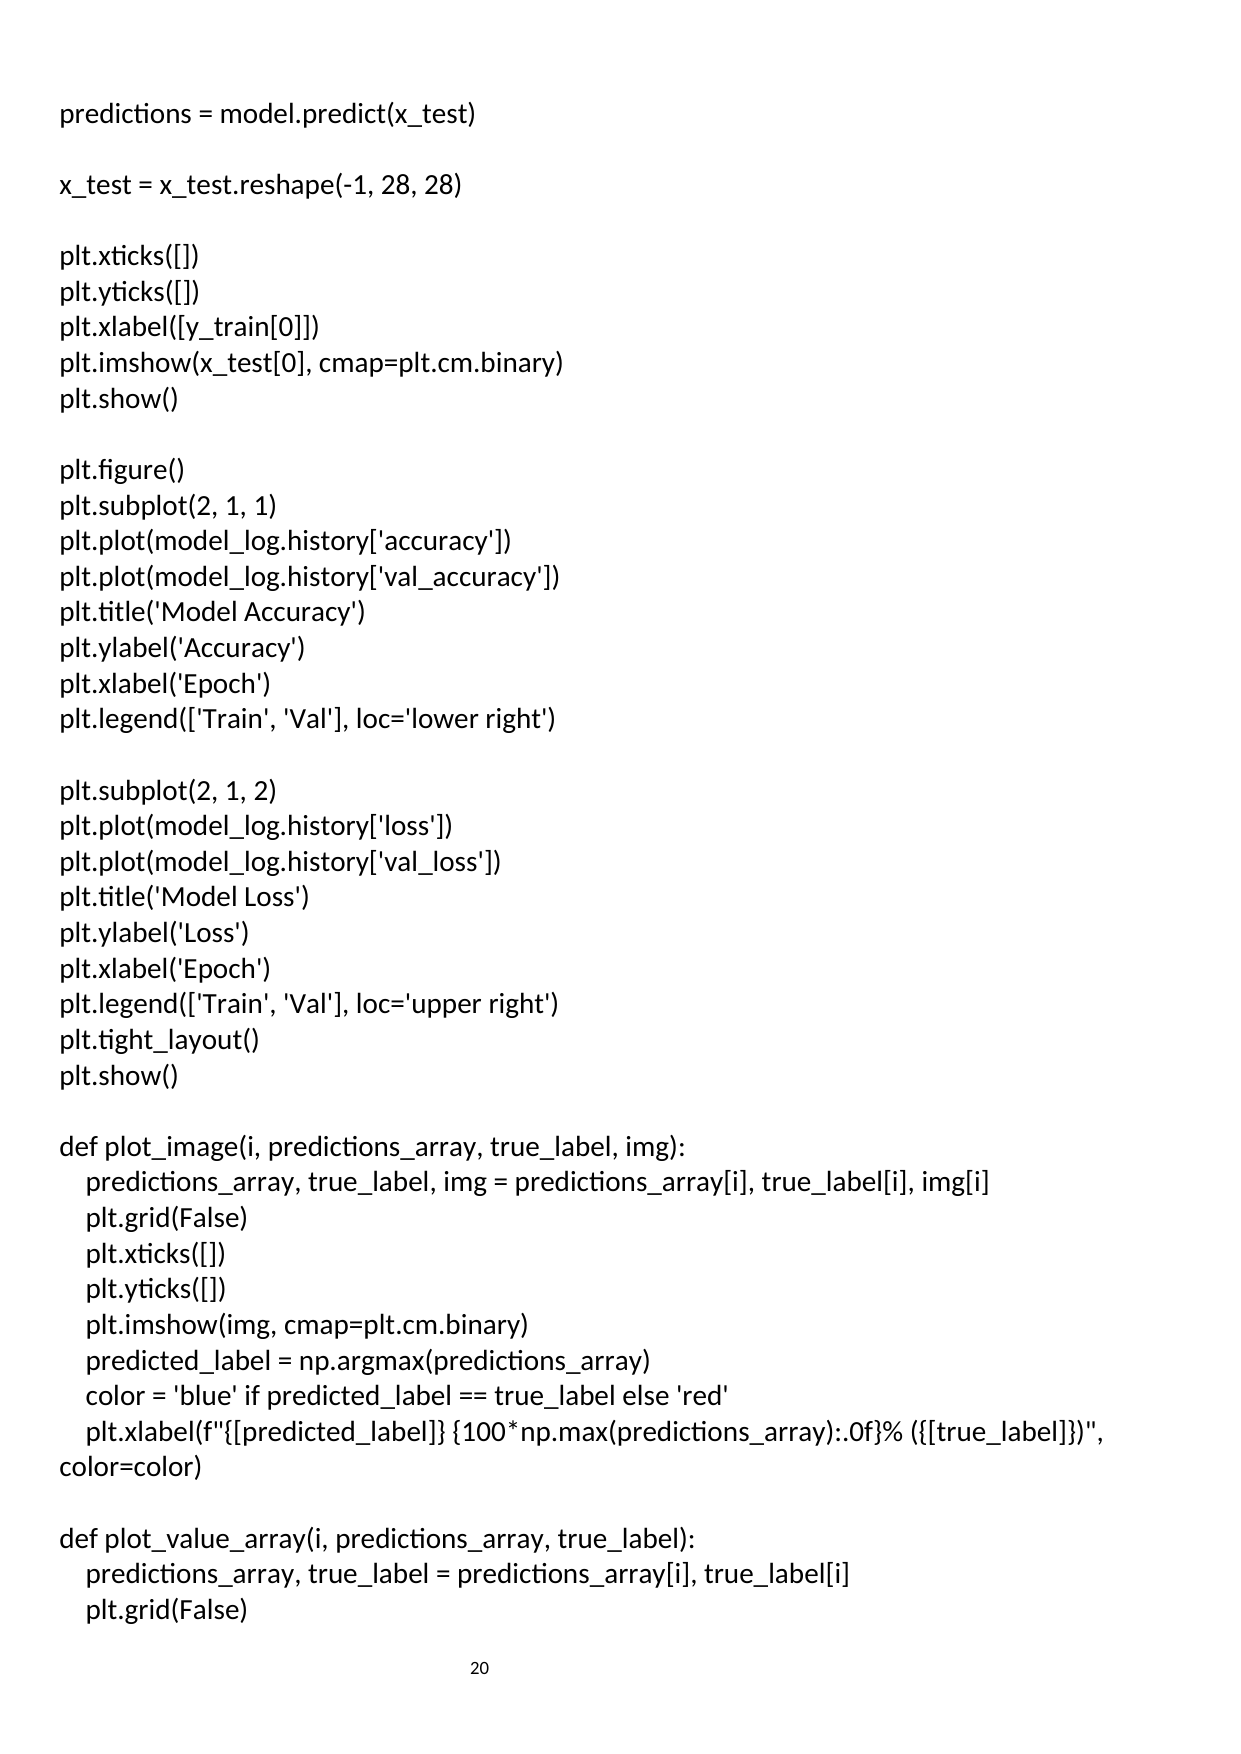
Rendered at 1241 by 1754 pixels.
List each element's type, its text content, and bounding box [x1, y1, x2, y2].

text plt.plot(model_log.history['val_loss']) [59, 843, 1181, 878]
text plt.plot(model_log.history['loss']) [59, 807, 1181, 843]
text plt.show() [59, 1057, 1181, 1092]
text plt.legend(['Train', 'Val'], loc='upper right') [59, 985, 1181, 1021]
text plt.imshow(x_test[0], cmap=plt.cm.binary) [59, 344, 1181, 380]
text predictions = model.predict(x_test) [59, 95, 1181, 130]
text color = 'blue' if predicted_label == true_label else 'red' [59, 1377, 1181, 1413]
text plt.subplot(2, 1, 1) [59, 487, 1181, 522]
text plt.yticks([]) [59, 273, 1181, 308]
text predicted_label = np.argmax(predictions_array) [59, 1342, 1181, 1377]
text plt.ylabel('Loss') [59, 914, 1181, 950]
text plt.yticks([]) [59, 1270, 1181, 1306]
text def plot_value_array(i, predictions_array, true_label): [59, 1520, 1181, 1555]
text plt.tight_layout() [59, 1021, 1181, 1057]
text plt.ylabel('Accuracy') [59, 629, 1181, 665]
text plt.plot(model_log.history['val_accuracy']) [59, 558, 1181, 593]
text predictions_array, true_label = predictions_array[i], true_label[i] [59, 1555, 1181, 1591]
text plt.xlabel([y_train[0]]) [59, 308, 1181, 344]
text def plot_image(i, predictions_array, true_label, img): [59, 1128, 1181, 1163]
text plt.grid(False) [59, 1199, 1181, 1235]
text plt.xlabel(f"{[predicted_label]} {100*np.max(predictions_array):.0f}% ({[true_label]})", color=color) [59, 1413, 1181, 1484]
text plt.show() [59, 380, 1181, 415]
text x_test = x_test.reshape(-1, 28, 28) [59, 166, 1181, 202]
text plt.plot(model_log.history['accuracy']) [59, 522, 1181, 558]
text plt.imshow(img, cmap=plt.cm.binary) [59, 1306, 1181, 1342]
text plt.xlabel('Epoch') [59, 950, 1181, 985]
text plt.grid(False) [59, 1591, 1181, 1627]
text predictions_array, true_label, img = predictions_array[i], true_label[i], img[i] [59, 1163, 1181, 1199]
text plt.xticks([]) [59, 1235, 1181, 1270]
text plt.title('Model Loss') [59, 878, 1181, 914]
text plt.xlabel('Epoch') [59, 665, 1181, 700]
text plt.title('Model Accuracy') [59, 593, 1181, 629]
text plt.xticks([]) [59, 237, 1181, 273]
text plt.legend(['Train', 'Val'], loc='lower right') [59, 700, 1181, 736]
text plt.figure() [59, 451, 1181, 487]
text plt.subplot(2, 1, 2) [59, 772, 1181, 807]
